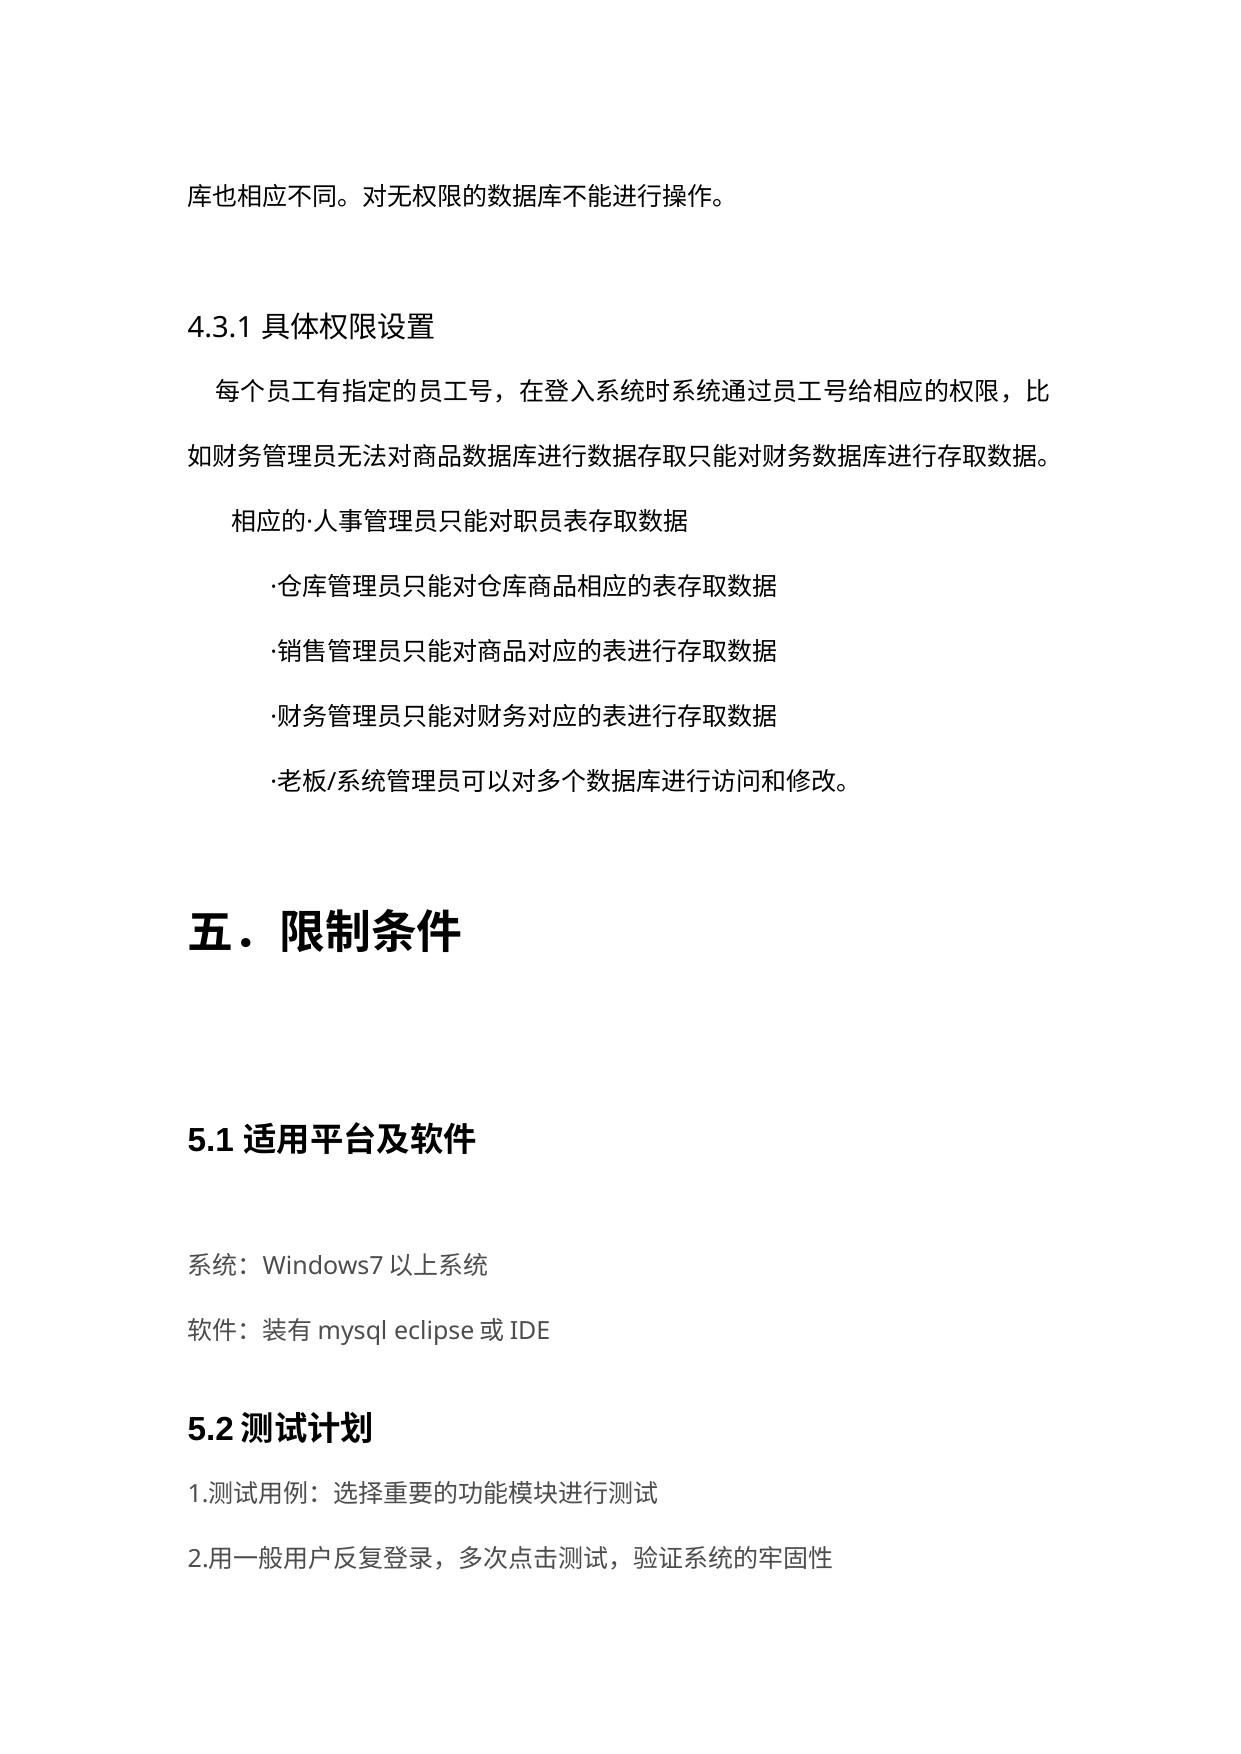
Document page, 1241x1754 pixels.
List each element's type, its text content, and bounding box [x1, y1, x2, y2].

list ·仓库管理员只能对仓库商品相应的表存取数据 [187, 552, 1053, 617]
list 1.测试用例：选择重要的功能模块进行测试 2.用一般用户反复登录，多次点击测试，验证系统的牢固性 [187, 1459, 1053, 1589]
list 系统：Windows7以上系统 [187, 1231, 1053, 1296]
subtitle 限制条件 [187, 880, 1053, 977]
list ·老板/系统管理员可以对多个数据库进行访问和修改。 [187, 747, 1053, 812]
list 相应的·人事管理员只能对职员表存取数据 [187, 487, 1053, 552]
list 软件：装有mysql eclipse或IDE [187, 1296, 1053, 1361]
list ·财务管理员只能对财务对应的表进行存取数据 [187, 682, 1053, 747]
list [187, 162, 1053, 227]
list 每个员工有指定的员工号，在登入系统时系统通过员工号给相应的权限，比如财务管理员无法对商品数据库进行数据存取只能对财务数据库进行存取数据。 [187, 357, 1053, 487]
list 5.2测试计划 [187, 1361, 1053, 1459]
list 4.3.1 具体权限设置 [187, 292, 1053, 357]
subtitle 5.1 适用平台及软件 [187, 1104, 1053, 1169]
list ·销售管理员只能对商品对应的表进行存取数据 [187, 617, 1053, 682]
